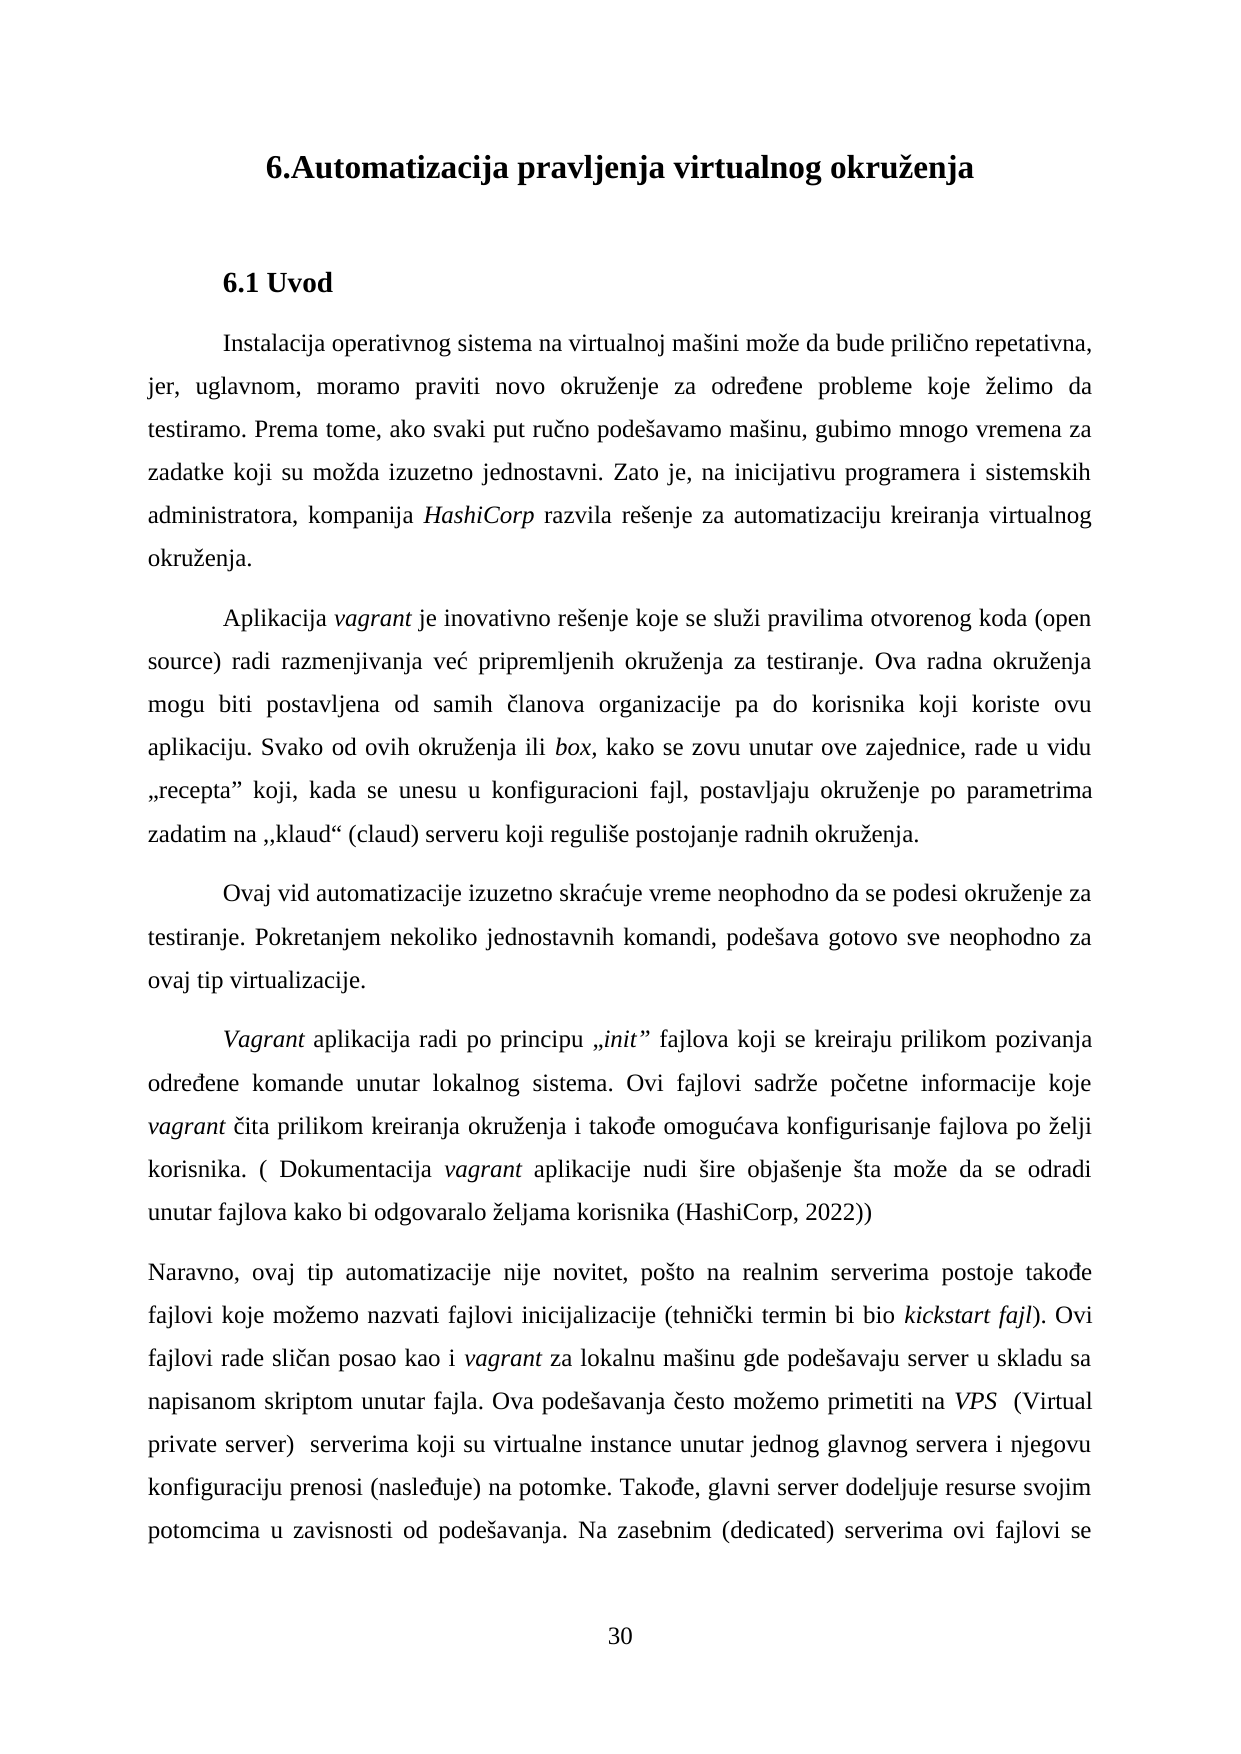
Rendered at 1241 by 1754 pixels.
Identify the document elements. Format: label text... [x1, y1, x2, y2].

text Aplikacija vagrant je inovativno rešenje koje se služi pravilima otvorenog koda (open source) radi razmenjivanja već pripremljenih okruženja za testiranje. Ova radna okruženja mogu biti postavljena od samih članova organizacije pa do korisnika koji koriste ovu aplikaciju. Svako od ovih okruženja ili box, kako se zovu unutar ove zajednice, rade u vidu „recepta” koji, kada se unesu u konfiguracioni fajl, postavljaju okruženje po parametrima zadatim na ,,klaud“ (claud) serveru koji reguliše postojanje radnih okruženja. [148, 603, 1093, 847]
subtitle 6.Automatizacija pravljenja virtualnog okruženja [148, 148, 1093, 186]
text Ovaj vid automatizacije izuzetno skraćuje vreme neophodno da se podesi okruženje za testiranje. Pokretanjem nekoliko jednostavnih komandi, podešava gotovo sve neophodno za ovaj tip virtualizacije. [148, 878, 1093, 993]
text Vagrant aplikacija radi po principu „init” fajlova koji se kreiraju prilikom pozivanja određene komande unutar lokalnog sistema. Ovi fajlovi sadrže početne informacije koje vagrant čita prilikom kreiranja okruženja i takođe omogućava konfigurisanje fajlova po želji korisnika. ( Dokumentacija vagrant aplikacije nudi šire objašenje šta može da se odradi unutar fajlova kako bi odgovaralo željama korisnika ) [148, 1024, 1093, 1226]
text Instalacija operativnog sistema na virtualnoj mašini može da bude prilično repetativna, jer, uglavnom, moramo praviti novo okruženje za određene probleme koje želimo da testiramo. Prema tome, ako svaki put ručno podešavamo mašinu, gubimo mnogo vremena za zadatke koji su možda izuzetno jednostavni. Zato je, na inicijativu programera i sistemskih administratora, kompanija HashiCorp razvila rešenje za automatizaciju kreiranja virtualnog okruženja. [148, 328, 1093, 572]
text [148, 1257, 1093, 1544]
subtitle 6.1 Uvod [148, 265, 1093, 298]
